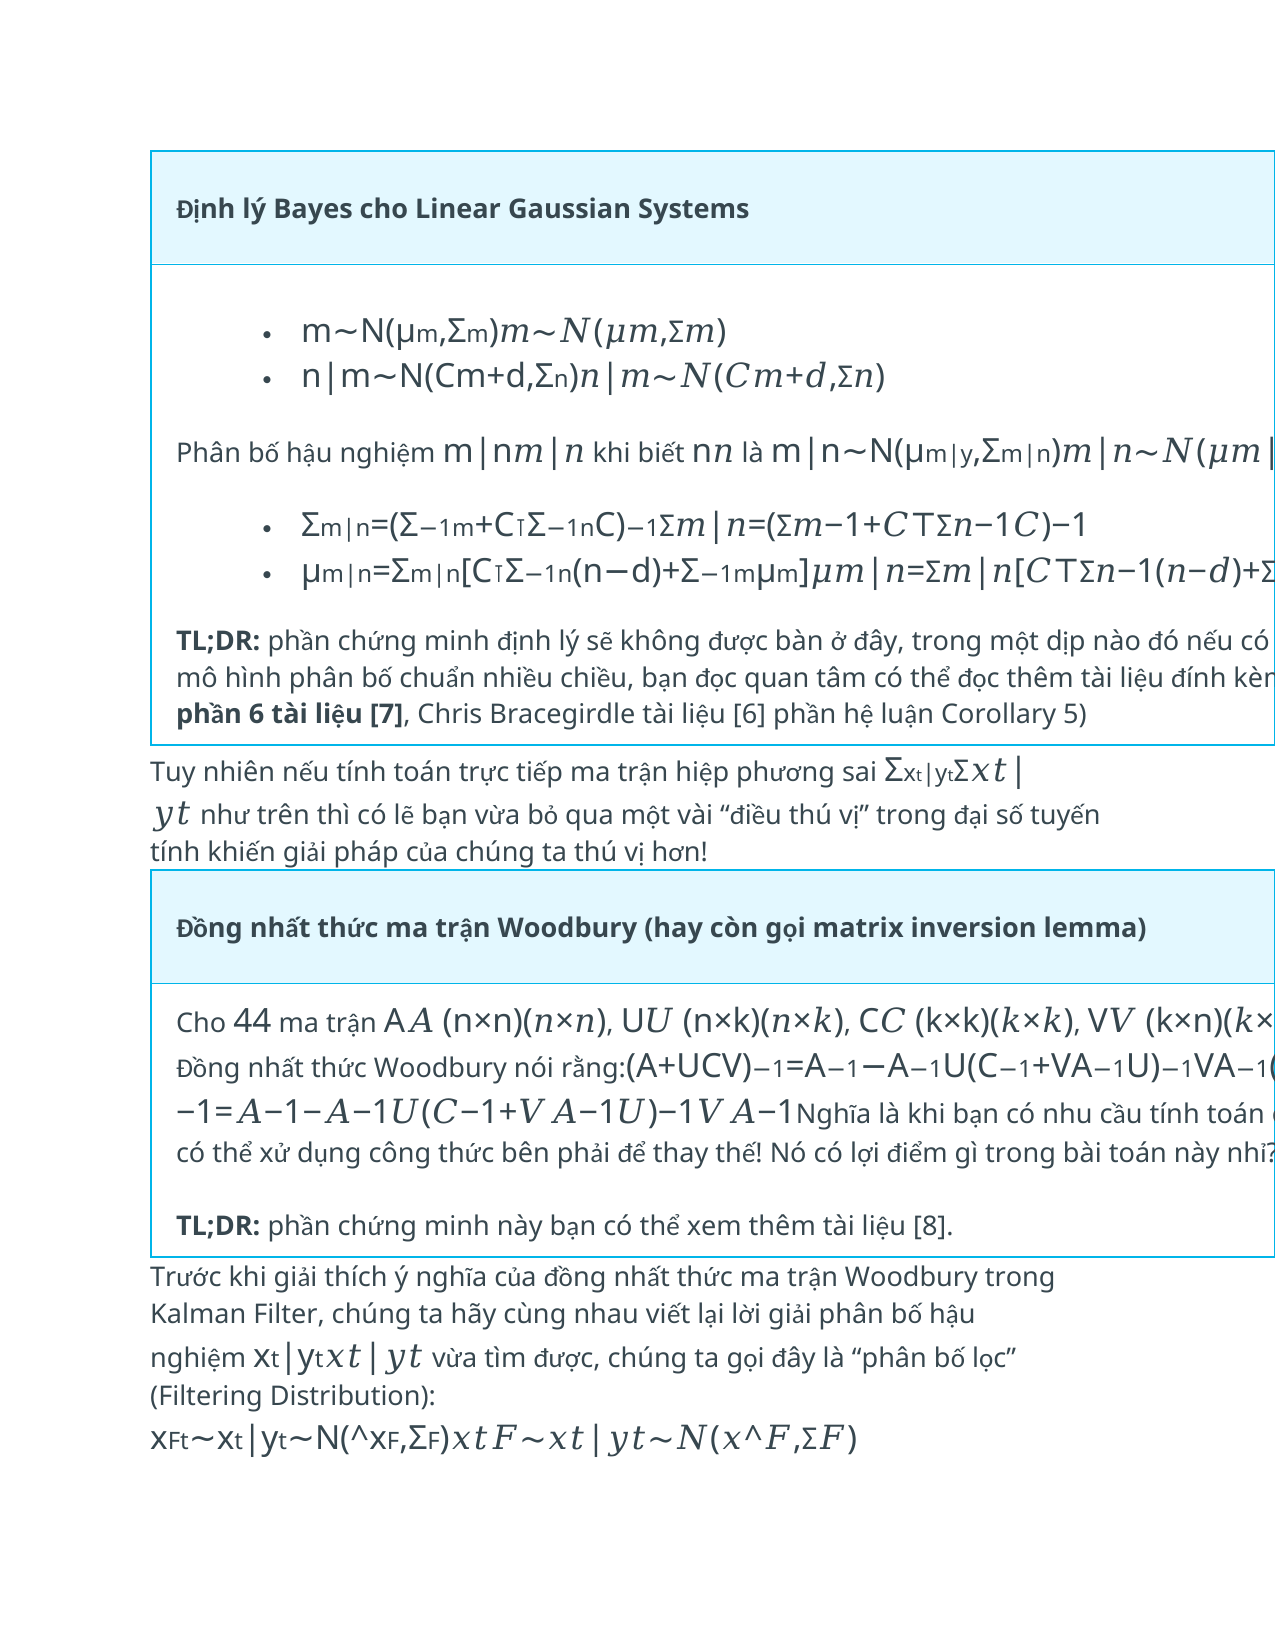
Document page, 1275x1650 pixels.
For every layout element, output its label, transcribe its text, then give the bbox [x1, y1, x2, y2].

text xFt∼xt|yt∼N(^xF,ΣF)𝑥𝑡𝐹∼𝑥𝑡|𝑦𝑡∼𝑁(𝑥^𝐹,Σ𝐹) [150, 1414, 1125, 1459]
text Trước khi giải thích ý nghĩa của đồng nhất thức ma trận Woodbury trong Kalman Filter, chúng ta hãy cùng nhau viết lại lời giải phân bố hậu nghiệm xt|yt𝑥𝑡|𝑦𝑡 vừa tìm được, chúng ta gọi đây là “phân bố lọc” (Filtering Distribution): [150, 1258, 1125, 1414]
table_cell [152, 265, 1274, 744]
table_header Định lý Bayes cho Linear Gaussian Systems [152, 152, 1274, 263]
text Tuy nhiên nếu tính toán trực tiếp ma trận hiệp phương sai Σxt|ytΣ𝑥𝑡|𝑦𝑡 như trên thì có lẽ bạn vừa bỏ qua một vài “điều thú vị” trong đại số tuyến tính khiến giải pháp của chúng ta thú vị hơn! [150, 746, 1125, 869]
table_cell Cho 44 ma trận A𝐴 (n×n)(𝑛×𝑛), U𝑈 (n×k)(𝑛×𝑘), C𝐶 (k×k)(𝑘×𝑘), V𝑉 (k×n)(𝑘×𝑛) Đồng nhất thức Woodbury nói rằng:(A+UCV)−1=A−1−A−1U(C−1+VA−1U)−1VA−1(𝐴+𝑈𝐶𝑉)−1=𝐴−1−𝐴−1𝑈(𝐶−1+𝑉𝐴−1𝑈)−1𝑉𝐴−1Nghĩa là khi bạn có nhu cầu tính toán công thức bên trái, bạn có thể xử dụng công thức bên phải để thay thế! Nó có lợi điểm gì trong bài toán này nhỉ? TL;DR: phần chứng minh này bạn có thể xem thêm tài liệu [8]. [152, 984, 1274, 1256]
table_header Đồng nhất thức ma trận Woodbury (hay còn gọi matrix inversion lemma) [152, 871, 1274, 983]
